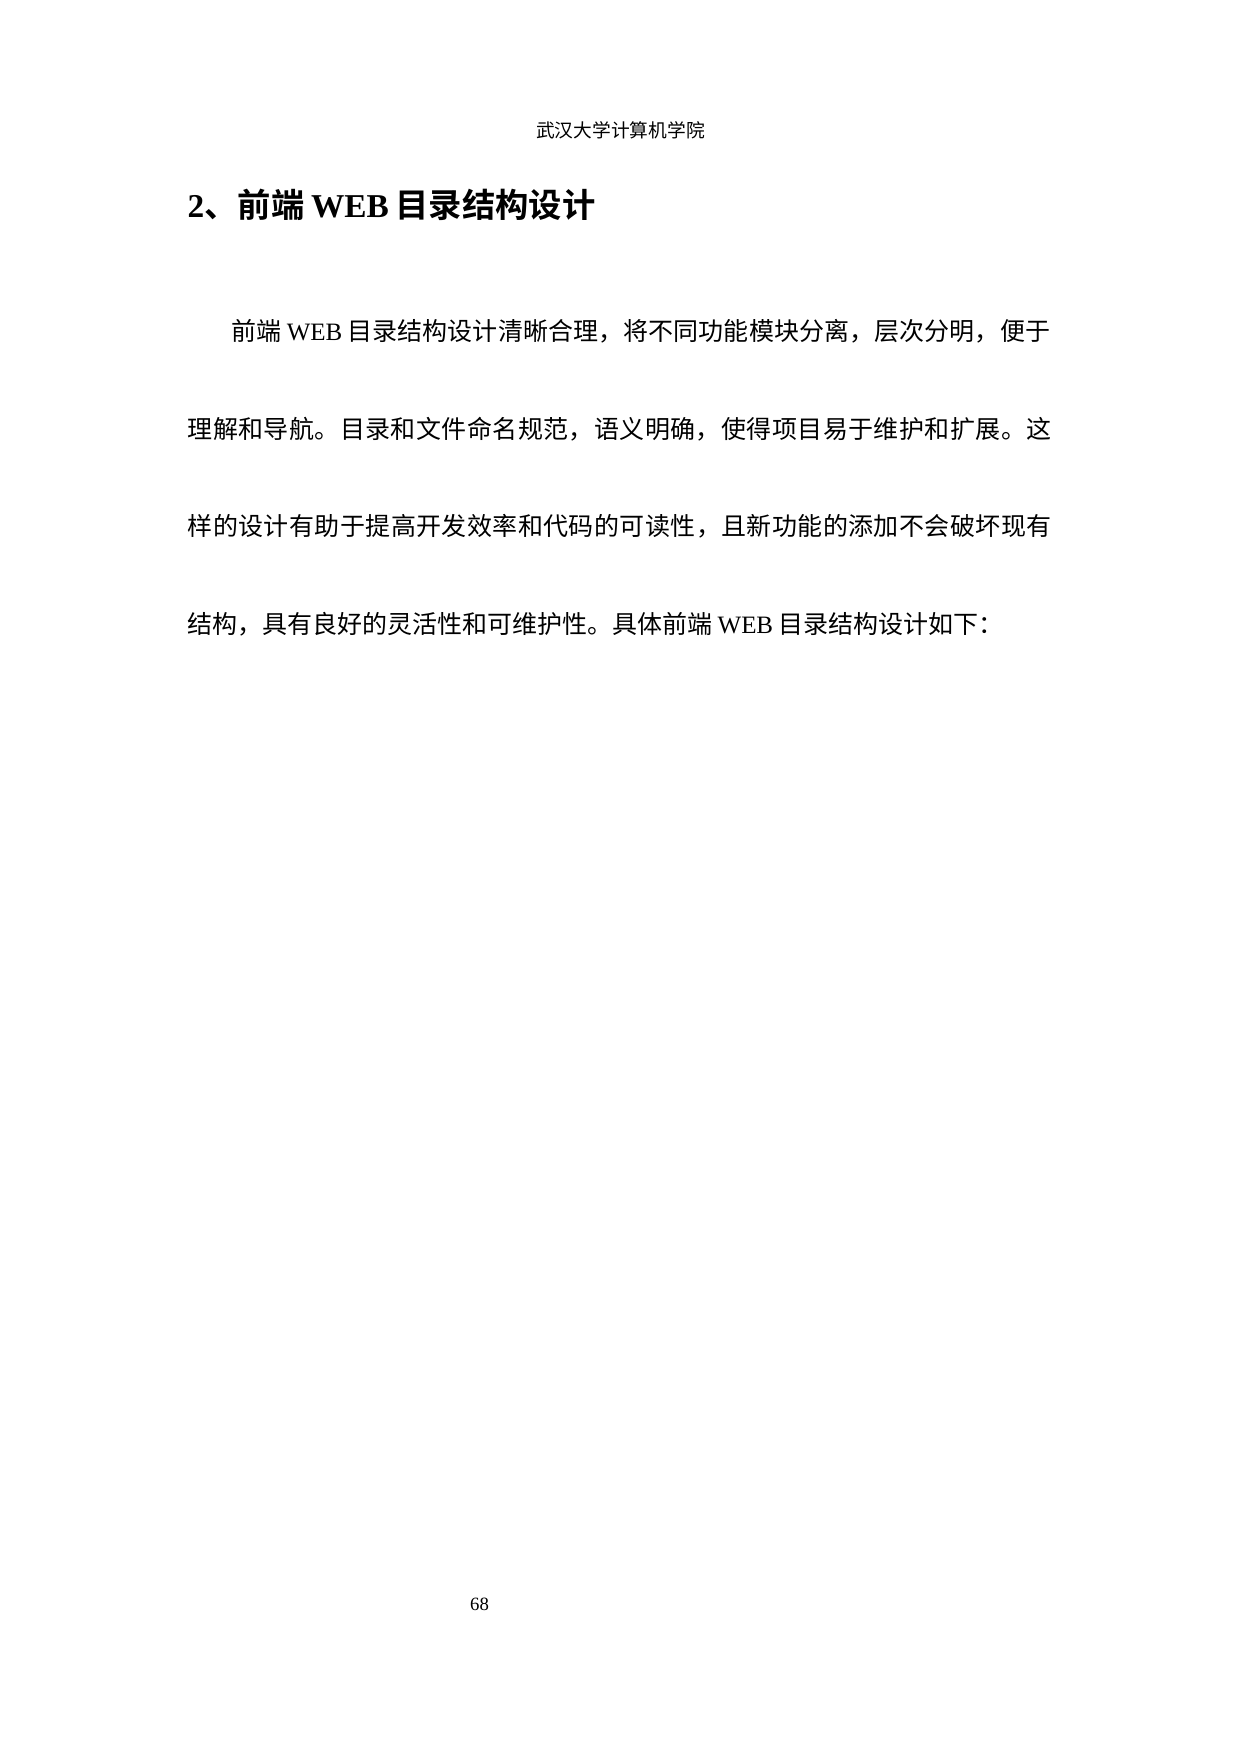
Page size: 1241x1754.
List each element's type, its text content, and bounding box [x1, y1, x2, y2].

subtitle 2、前端WEB目录结构设计 [187, 170, 1053, 235]
text 前端WEB目录结构设计清晰合理，将不同功能模块分离，层次分明，便于理解和导航。目录和文件命名规范，语义明确，使得项目易于维护和扩展。这样的设计有助于提高开发效率和代码的可读性，且新功能的添加不会破坏现有结构，具有良好的灵活性和可维护性。具体前端WEB目录结构设计如下： [187, 297, 1053, 655]
